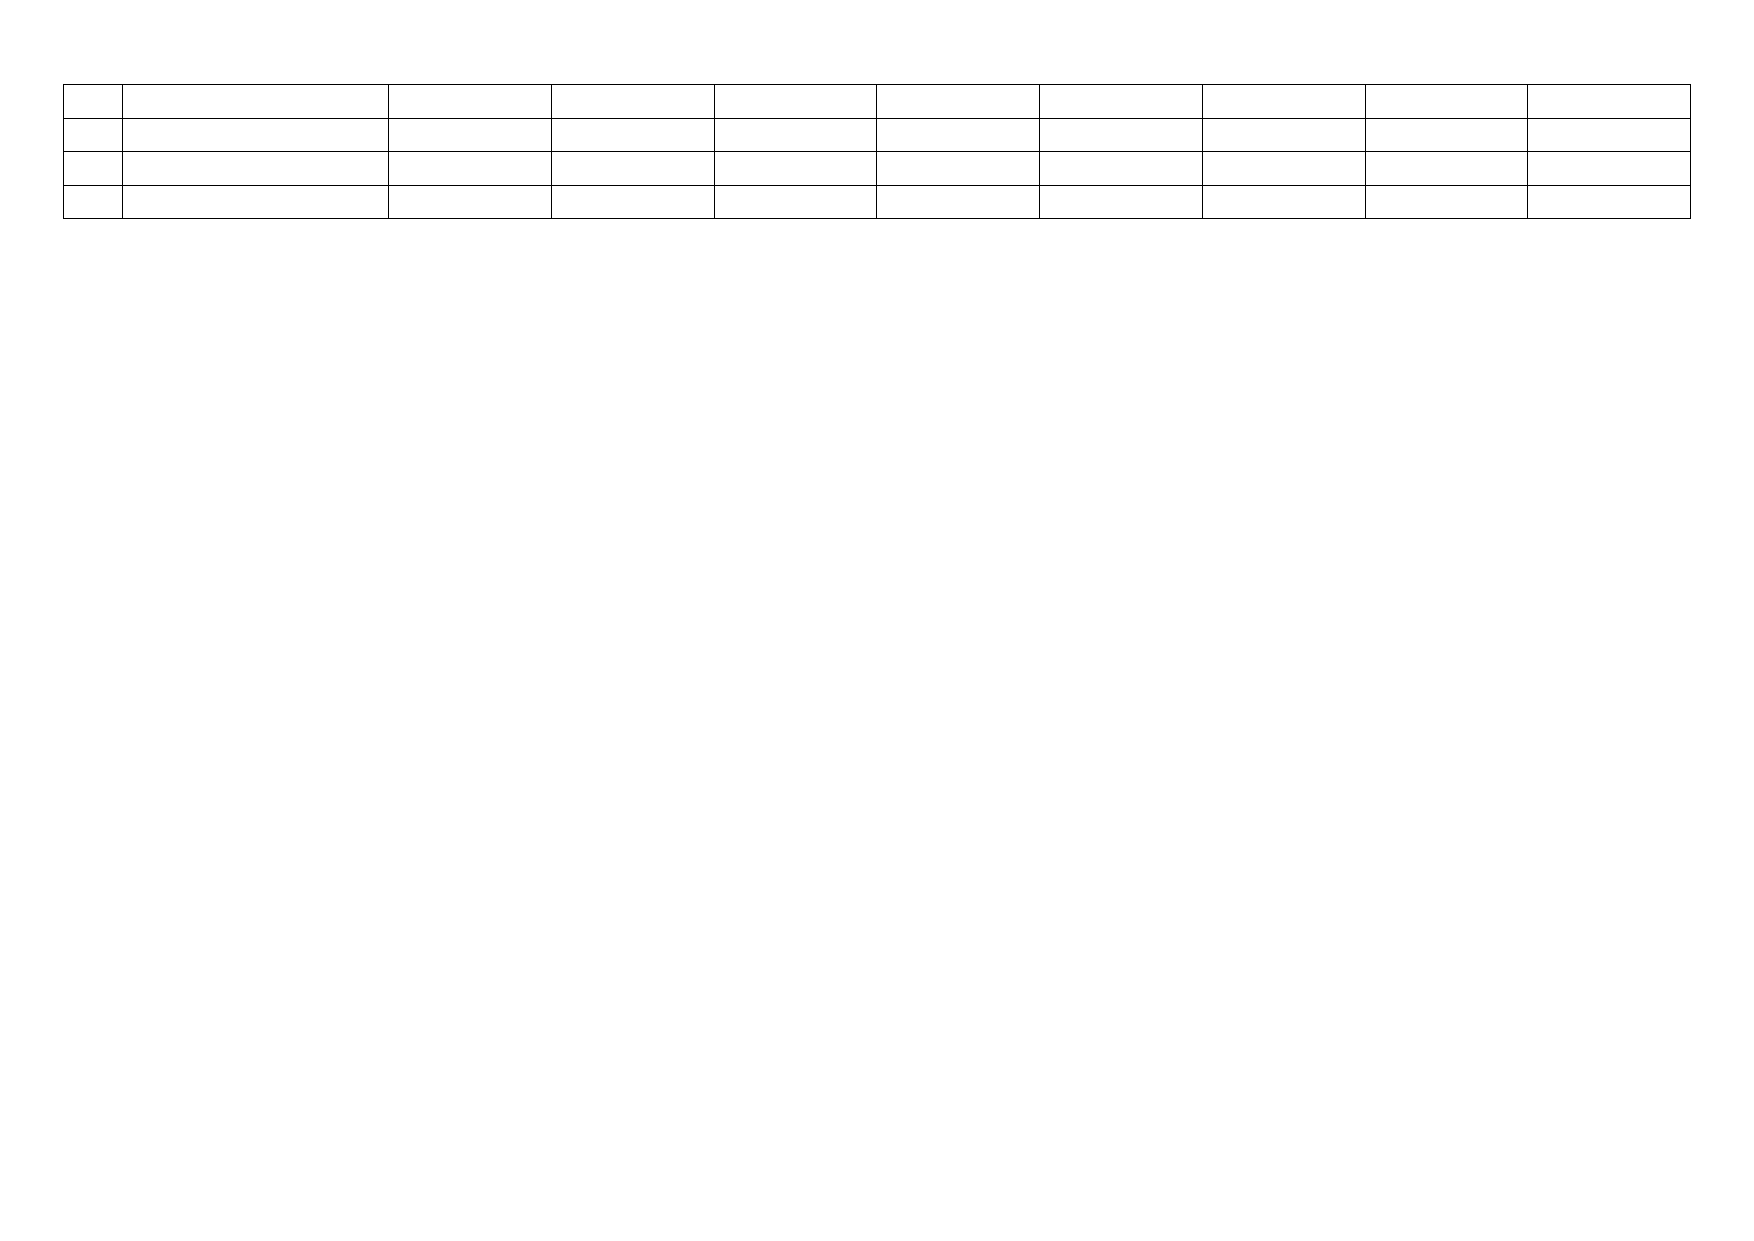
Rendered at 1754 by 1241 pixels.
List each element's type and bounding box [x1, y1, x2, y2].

table_cell [715, 186, 876, 218]
table_cell [64, 186, 122, 218]
table_cell [552, 119, 714, 151]
table_cell [123, 119, 388, 151]
table_cell [1203, 85, 1365, 117]
table_cell [877, 186, 1039, 218]
table_cell [1528, 186, 1690, 218]
table_cell [1366, 85, 1527, 117]
table_cell [123, 152, 388, 184]
table_cell [389, 152, 551, 184]
table_cell [552, 152, 714, 184]
table_cell [1203, 119, 1365, 151]
table_cell [1366, 186, 1527, 218]
table_cell [1040, 186, 1202, 218]
table_cell [64, 85, 122, 117]
table_cell [1203, 186, 1365, 218]
table_cell [1040, 85, 1202, 117]
table_cell [389, 85, 551, 117]
table_cell [123, 186, 388, 218]
table_cell [715, 152, 876, 184]
table_cell [389, 186, 551, 218]
table_cell [1040, 119, 1202, 151]
table_cell [389, 119, 551, 151]
table_cell [552, 186, 714, 218]
table_cell [1528, 119, 1690, 151]
table_cell [1366, 119, 1527, 151]
table_cell [1203, 152, 1365, 184]
table_cell [64, 152, 122, 184]
table_cell [552, 85, 714, 117]
table_cell [877, 85, 1039, 117]
table_cell [1528, 152, 1690, 184]
table_cell [1366, 152, 1527, 184]
table_cell [715, 85, 876, 117]
table_cell [877, 152, 1039, 184]
table_cell [715, 119, 876, 151]
table_cell [64, 119, 122, 151]
table_cell [877, 119, 1039, 151]
table_cell [1528, 85, 1690, 117]
table_cell [123, 85, 388, 117]
table_cell [1040, 152, 1202, 184]
